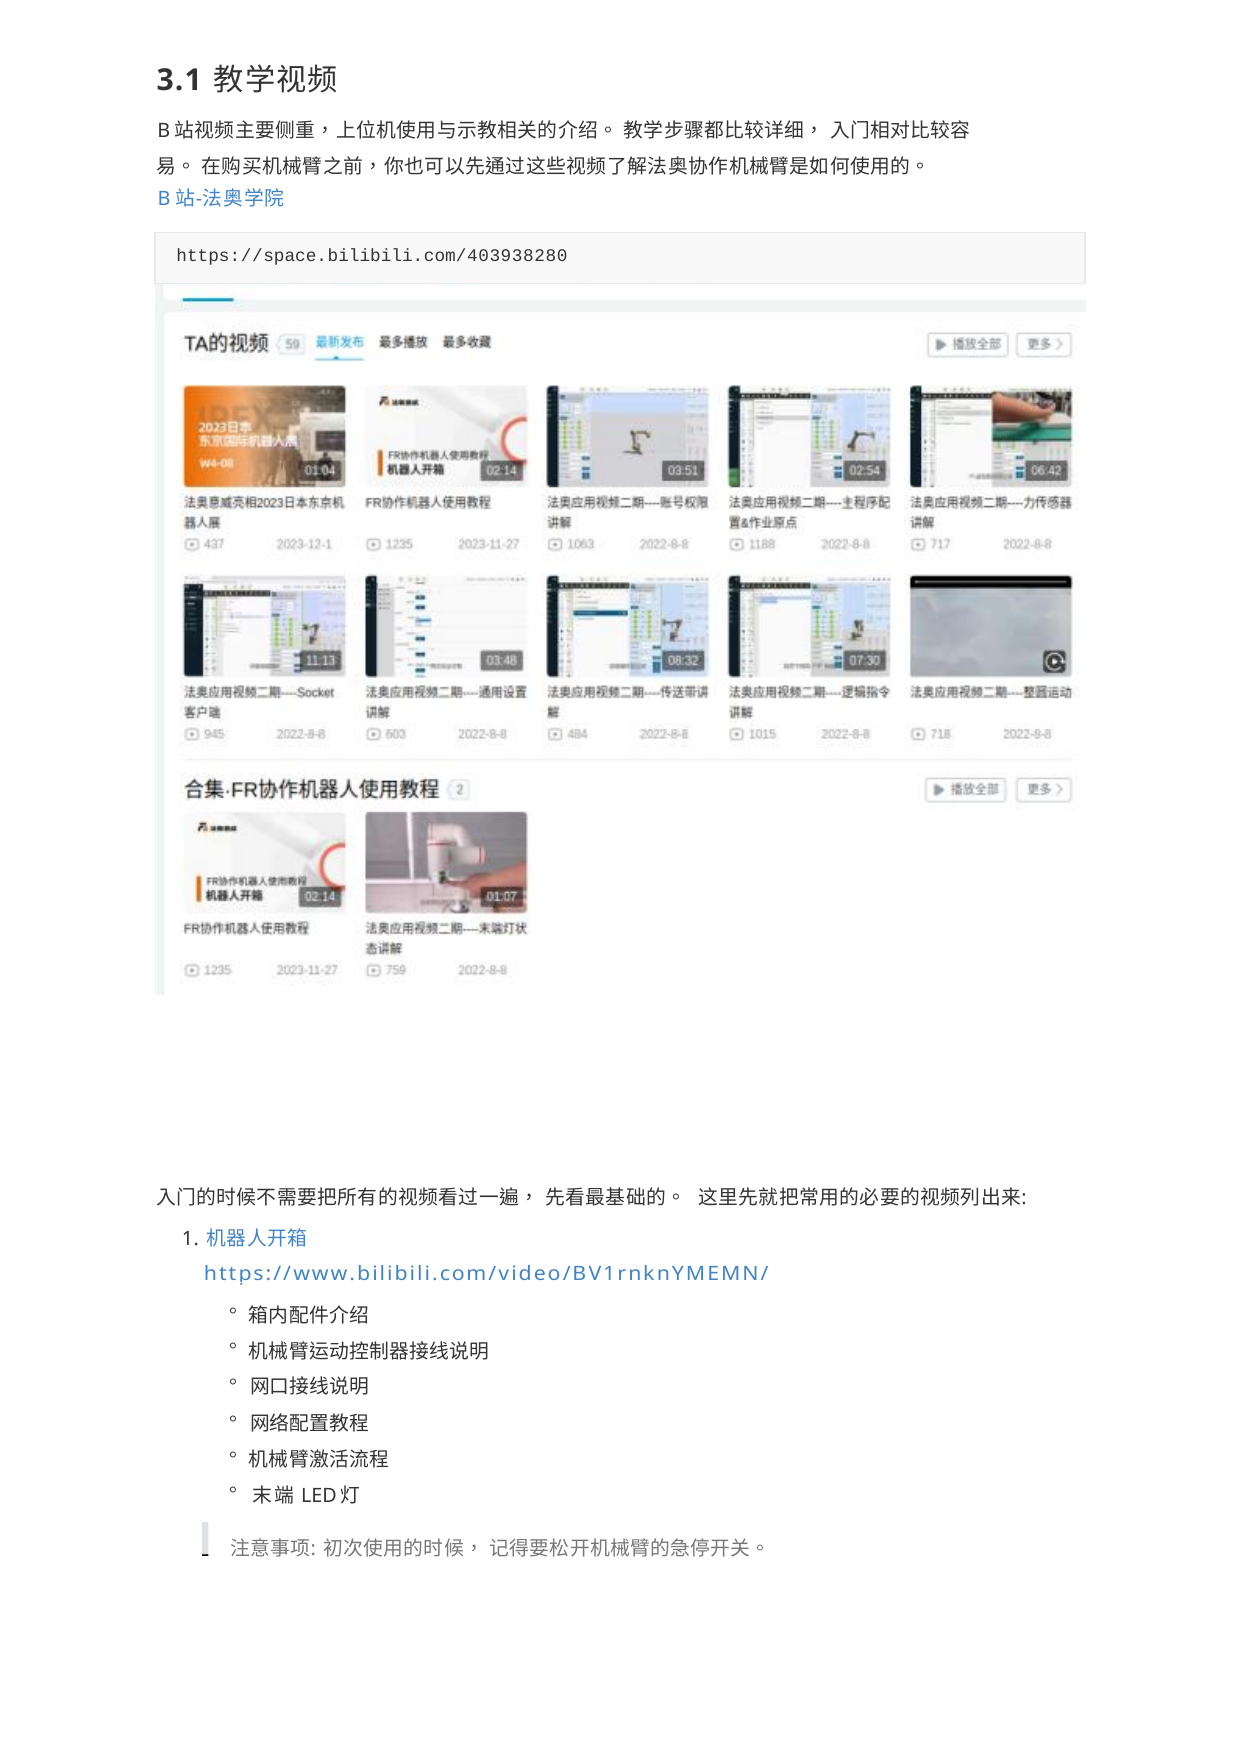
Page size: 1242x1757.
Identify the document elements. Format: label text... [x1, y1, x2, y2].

text 注意事项: 初次使⽤的时候， 记得要松开机械臂的急停开关。 [202, 1525, 1093, 1563]
picture [202, 1522, 209, 1556]
text B站视频主要侧重，上位机使⽤与⽰教相关的介绍。 教学步骤都⽐较详细， ⼊⻔相对⽐较容易。 在购买机械臂之前，你也可以先通过这些视频了解法奥协作机械臂是如何使⽤的。 [156, 116, 1003, 179]
table_header https://space.bilibili.com/403938280 [156, 233, 1084, 283]
text B站-法奥学院 [157, 189, 1093, 210]
text 。 末端LED灯 [223, 1484, 1093, 1507]
text 。 机械臂运动控制器接线说明 [223, 1340, 1093, 1363]
picture [155, 284, 1087, 995]
text 。 ⽹络配置教程 [223, 1413, 1093, 1435]
text https://www.bilibili.com/video/BV1rnknYMEMN/ [204, 1259, 1093, 1286]
text ⼊⻔的时候不需要把所有的视频看过⼀遍， 先看最基础的。 这⾥先就把常⽤的必要的视频列出来: [156, 1187, 1093, 1209]
text 1. 机器⼈开箱 [182, 1224, 1093, 1251]
text 。 箱内配件介绍 [223, 1304, 1093, 1327]
text 。 机械臂激活流程 [223, 1448, 1093, 1471]
text 3.1 教学视频 [156, 64, 1093, 97]
text 。 ⽹口接线说明 [223, 1376, 1093, 1398]
